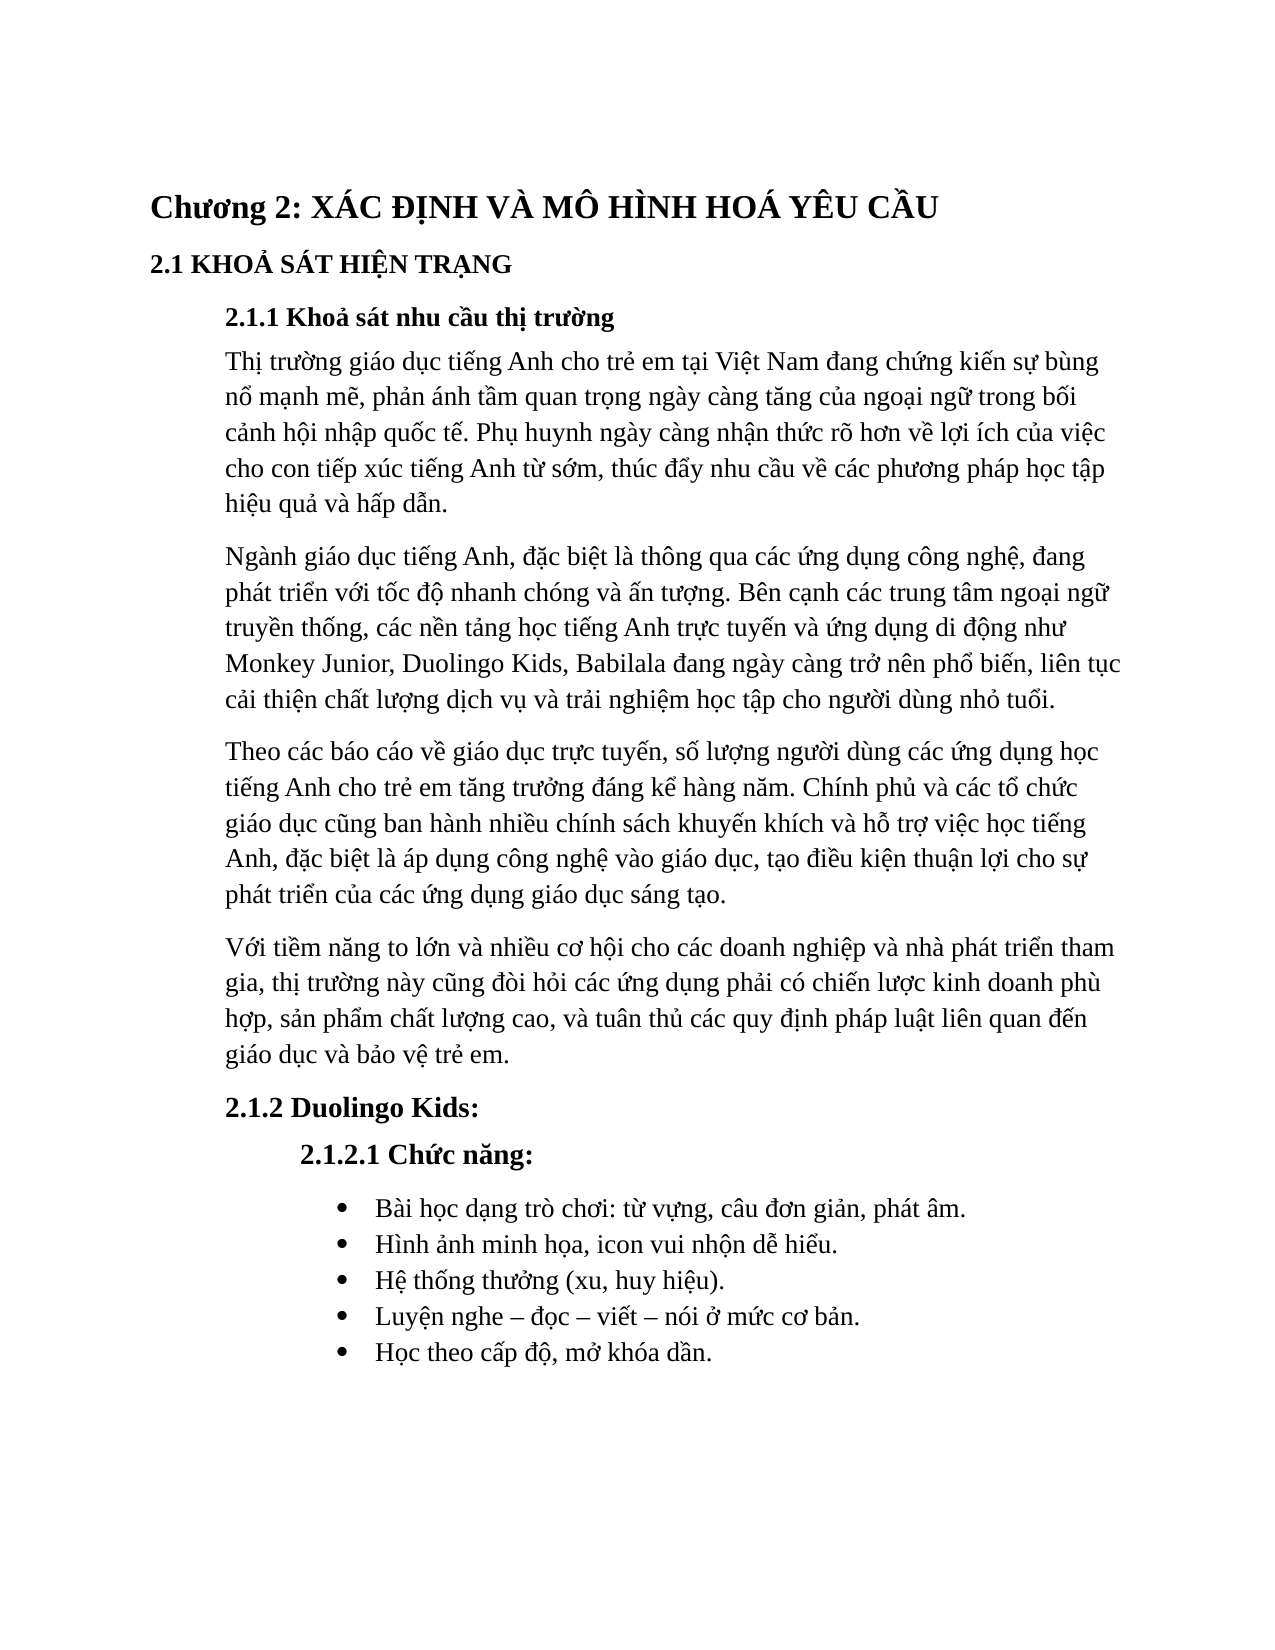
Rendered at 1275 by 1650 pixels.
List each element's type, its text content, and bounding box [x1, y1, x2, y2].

list Hình ảnh minh họa, icon vui nhộn dễ hiểu. [337, 1228, 1125, 1259]
list Hệ thống thưởng (xu, huy hiệu). [337, 1264, 1125, 1295]
text Theo các báo cáo về giáo dục trực tuyến, số lượng người dùng các ứng dụng học tiếng Anh cho trẻ em tăng trưởng đáng kể hàng năm. Chính phủ và các tổ chức giáo dục cũng ban hành nhiều chính sách khuyến khích và hỗ trợ việc học tiếng Anh, đặc biệt là áp dụng công nghệ vào giáo dục, tạo điều kiện thuận lợi cho sự phát triển của các ứng dụng giáo dục sáng tạo. [225, 735, 1125, 909]
text 2.1.2.1 Chức năng: [150, 1137, 1125, 1171]
subtitle 2.1.1 Khoả sát nhu cầu thị trường [150, 301, 1125, 332]
subtitle 2.1.2 Duolingo Kids: [150, 1090, 1125, 1124]
text Thị trường giáo dục tiếng Anh cho trẻ em tại Việt Nam đang chứng kiến sự bùng nổ mạnh mẽ, phản ánh tầm quan trọng ngày càng tăng của ngoại ngữ trong bối cảnh hội nhập quốc tế. Phụ huynh ngày càng nhận thức rõ hơn về lợi ích của việc cho con tiếp xúc tiếng Anh từ sớm, thúc đẩy nhu cầu về các phương pháp học tập hiệu quả và hấp dẫn. [225, 345, 1125, 519]
list Học theo cấp độ, mở khóa dần. [337, 1336, 1125, 1367]
subtitle Chương 2: XÁC ĐỊNH VÀ MÔ HÌNH HOÁ YÊU CẦU [150, 187, 1125, 226]
text Ngành giáo dục tiếng Anh, đặc biệt là thông qua các ứng dụng công nghệ, đang phát triển với tốc độ nhanh chóng và ấn tượng. Bên cạnh các trung tâm ngoại ngữ truyền thống, các nền tảng học tiếng Anh trực tuyến và ứng dụng di động như Monkey Junior, Duolingo Kids, Babilala đang ngày càng trở nên phổ biến, liên tục cải thiện chất lượng dịch vụ và trải nghiệm học tập cho người dùng nhỏ tuổi. [225, 540, 1125, 714]
list Bài học dạng trò chơi: từ vựng, câu đơn giản, phát âm. [337, 1192, 1125, 1223]
text Với tiềm năng to lớn và nhiều cơ hội cho các doanh nghiệp và nhà phát triển tham gia, thị trường này cũng đòi hỏi các ứng dụng phải có chiến lược kinh doanh phù hợp, sản phẩm chất lượng cao, và tuân thủ các quy định pháp luật liên quan đến giáo dục và bảo vệ trẻ em. [225, 931, 1125, 1069]
list Luyện nghe – đọc – viết – nói ở mức cơ bản. [337, 1300, 1125, 1331]
subtitle 2.1 KHOẢ SÁT HIỆN TRẠNG [150, 248, 1125, 279]
